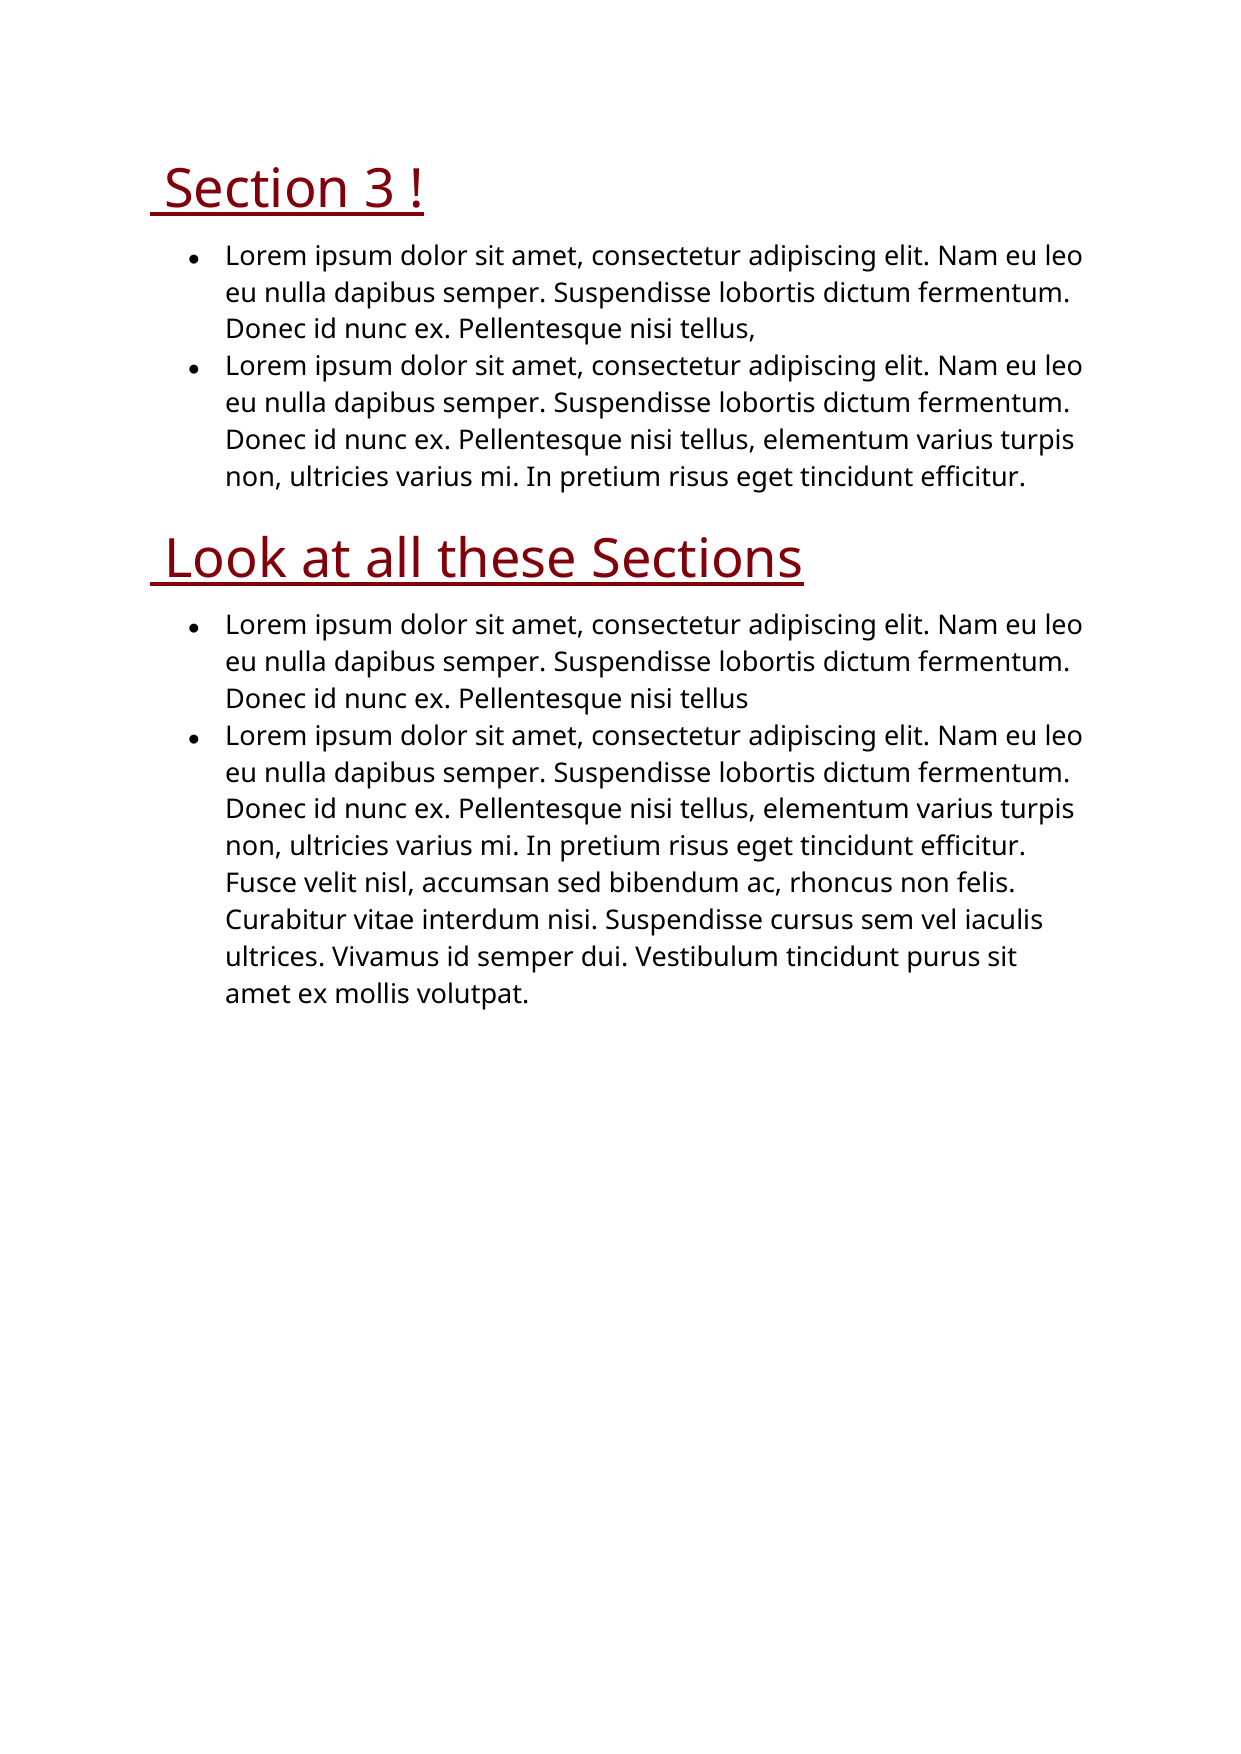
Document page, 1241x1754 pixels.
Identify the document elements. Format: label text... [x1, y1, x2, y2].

list Lorem ipsum dolor sit amet, consectetur adipiscing elit. Nam eu leo eu nulla dapibus semper. Suspendisse lobortis dictum fermentum. Donec id nunc ex. Pellentesque nisi tellus, [187, 236, 1090, 347]
list Lorem ipsum dolor sit amet, consectetur adipiscing elit. Nam eu leo eu nulla dapibus semper. Suspendisse lobortis dictum fermentum. Donec id nunc ex. Pellentesque nisi tellus [187, 606, 1090, 716]
list Lorem ipsum dolor sit amet, consectetur adipiscing elit. Nam eu leo eu nulla dapibus semper. Suspendisse lobortis dictum fermentum. Donec id nunc ex. Pellentesque nisi tellus, elementum varius turpis non, ultricies varius mi. In pretium risus eget tincidunt efficitur. [187, 347, 1090, 494]
list Lorem ipsum dolor sit amet, consectetur adipiscing elit. Nam eu leo eu nulla dapibus semper. Suspendisse lobortis dictum fermentum. Donec id nunc ex. Pellentesque nisi tellus, elementum varius turpis non, ultricies varius mi. In pretium risus eget tincidunt efficitur. Fusce velit nisl, accumsan sed bibendum ac, rhoncus non felis. Curabitur vitae interdum nisi. Suspendisse cursus sem vel iaculis ultrices. Vivamus id semper dui. Vestibulum tincidunt purus sit amet ex mollis volutpat. [187, 716, 1090, 1011]
subtitle Section 3 ! [150, 150, 1090, 224]
subtitle Look at all these Sections [150, 519, 1090, 593]
